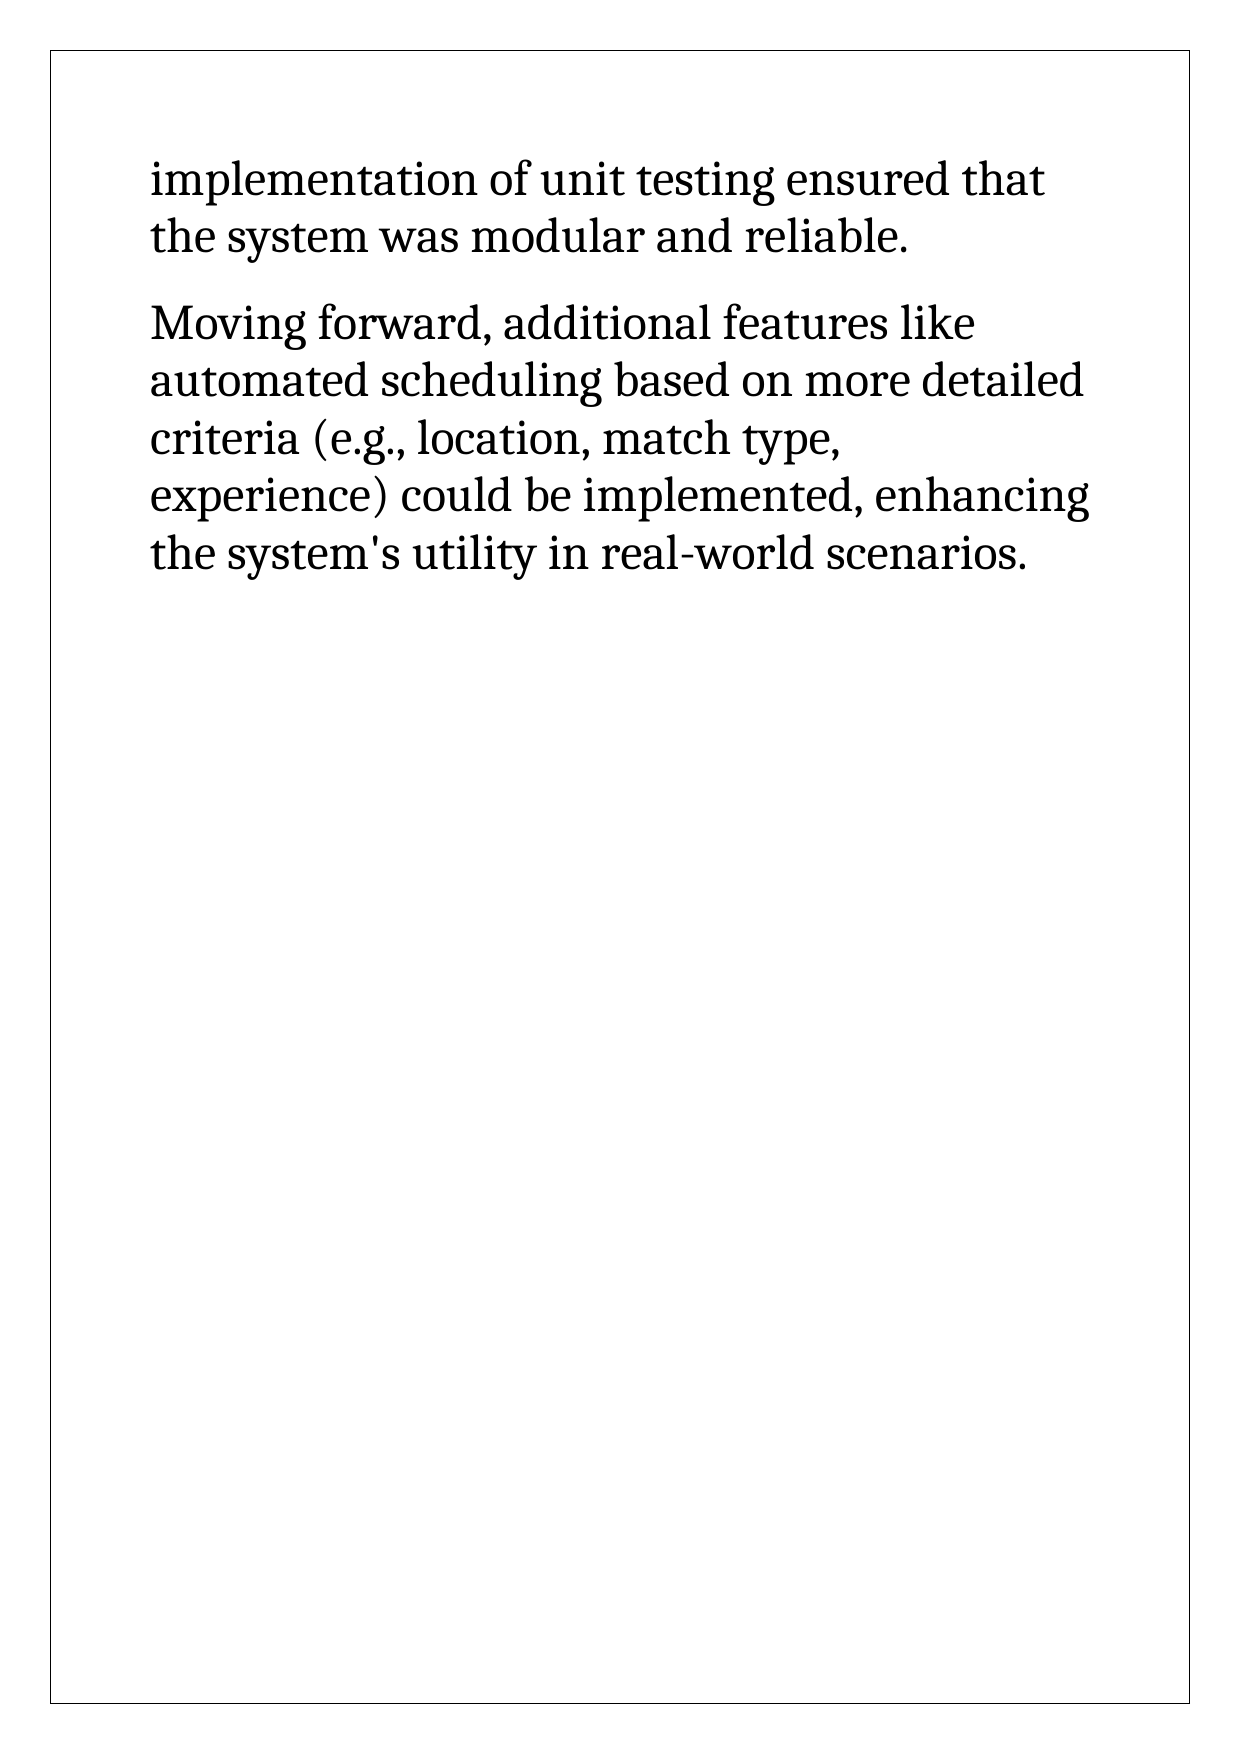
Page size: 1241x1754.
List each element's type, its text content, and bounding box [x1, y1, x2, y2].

text Moving forward, additional features like automated scheduling based on more detailed criteria (e.g., location, match type, experience) could be implemented, enhancing the system's utility in real-world scenarios. [150, 294, 1090, 582]
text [150, 150, 1090, 265]
